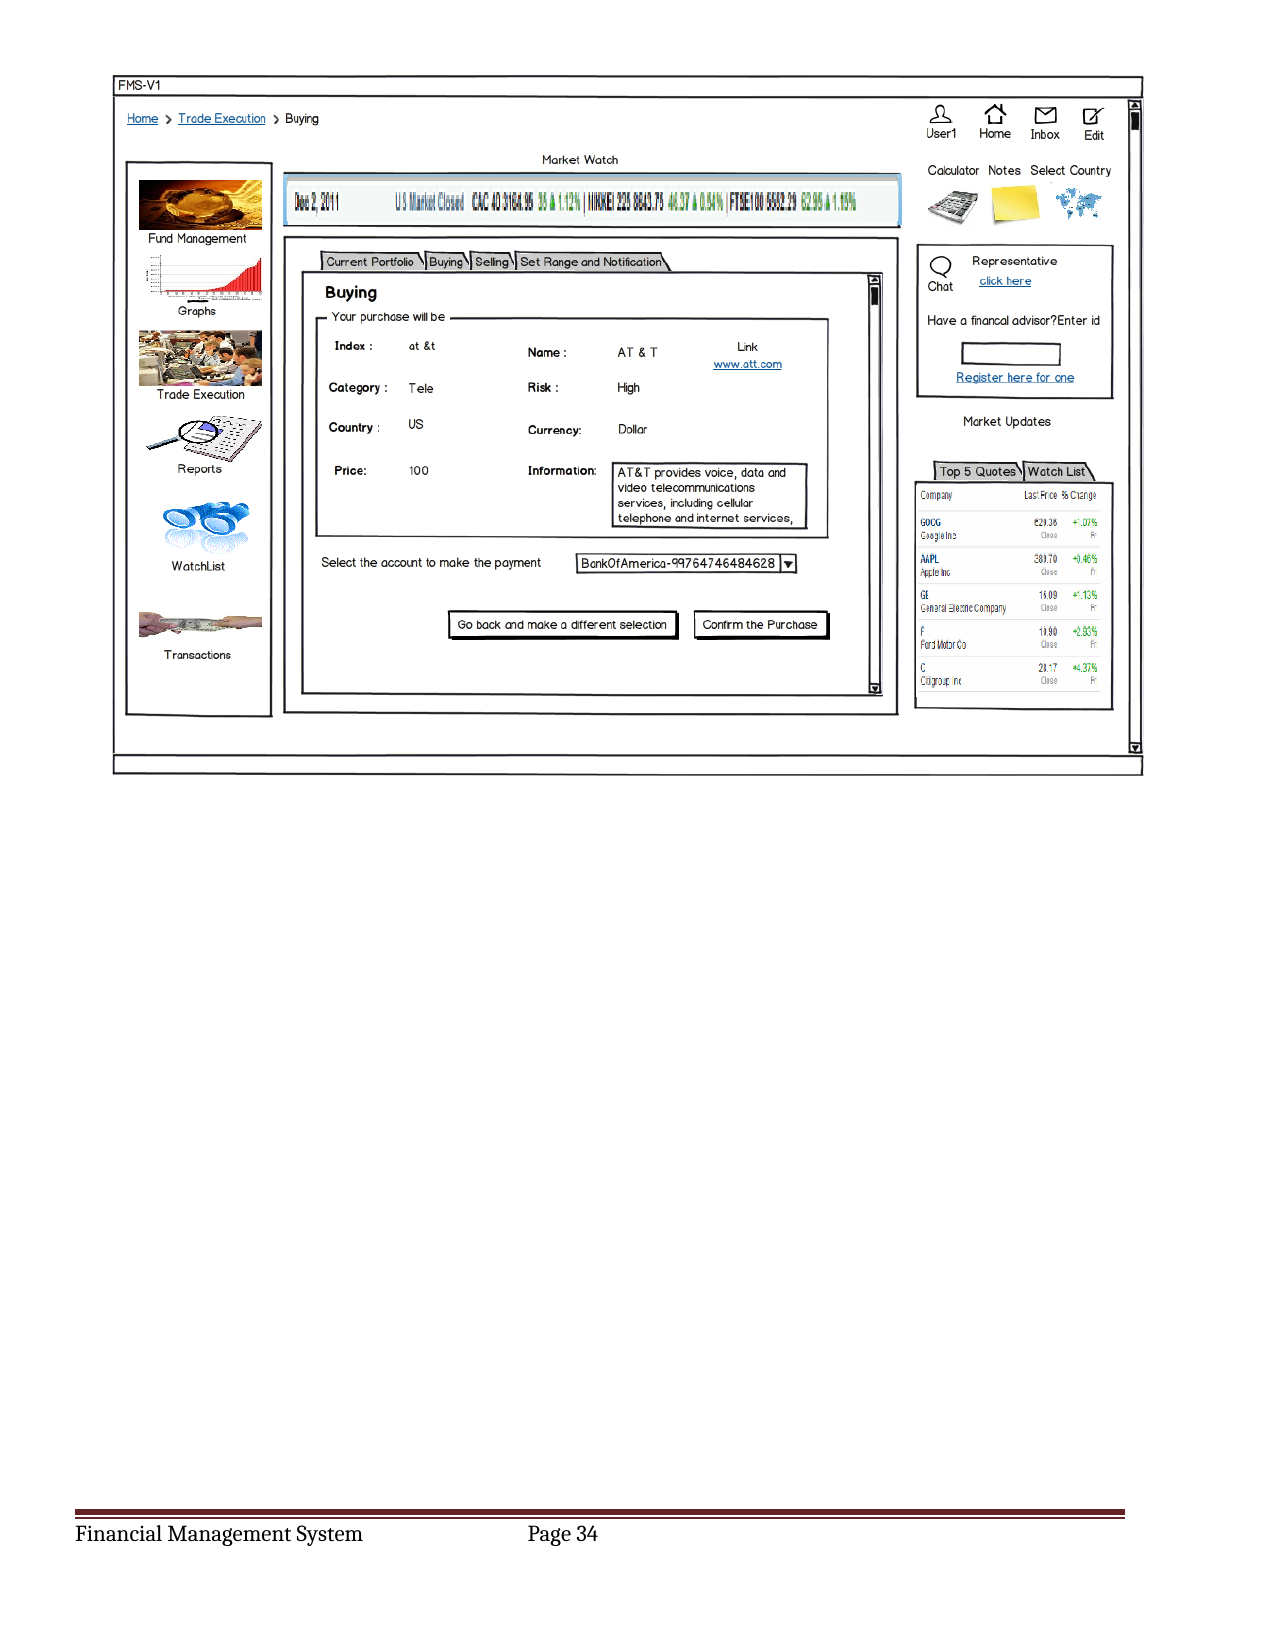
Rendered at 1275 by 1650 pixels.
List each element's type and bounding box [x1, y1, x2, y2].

picture [112, 75, 1144, 776]
